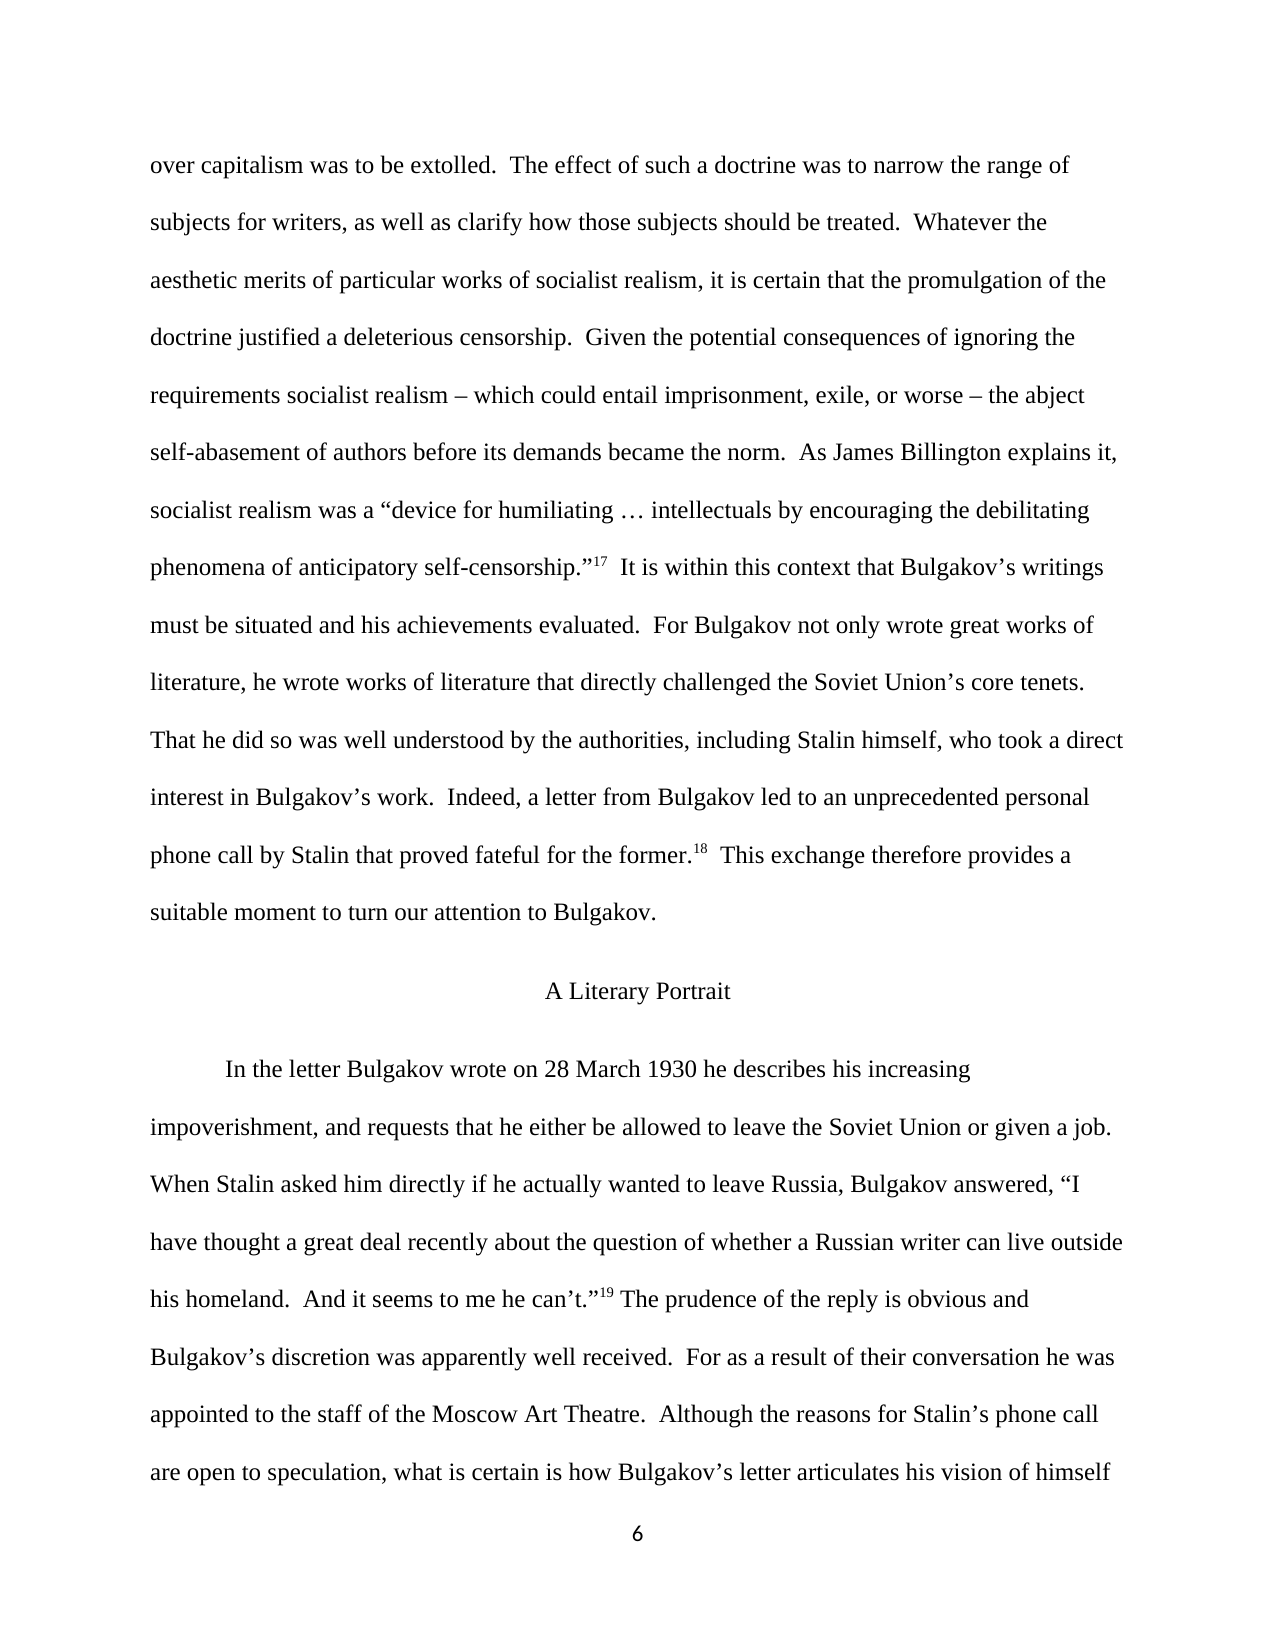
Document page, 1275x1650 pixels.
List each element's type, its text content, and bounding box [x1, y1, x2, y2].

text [150, 150, 1125, 926]
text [150, 1054, 1125, 1485]
text A Literary Portrait [150, 976, 1125, 1004]
